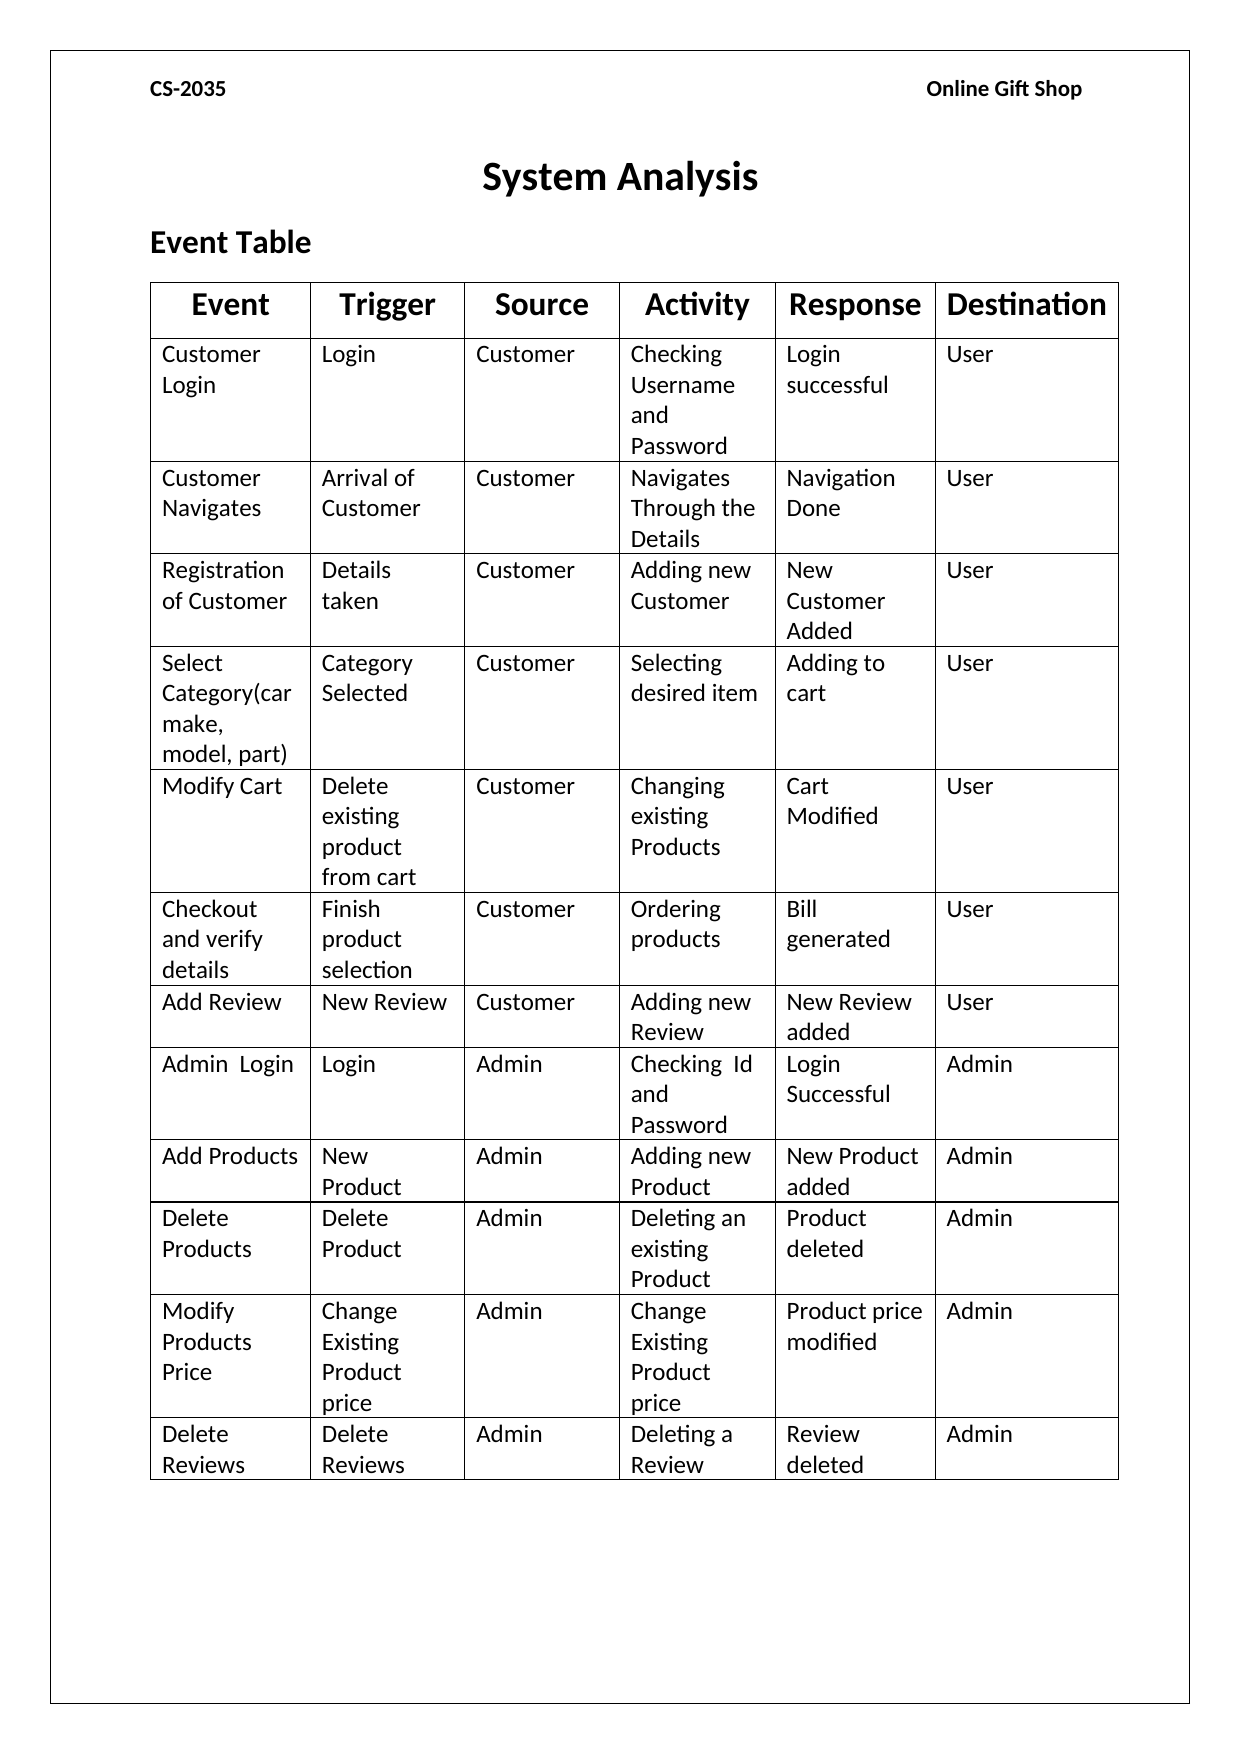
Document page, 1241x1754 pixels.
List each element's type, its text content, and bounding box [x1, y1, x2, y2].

table_cell Admin [936, 1203, 1118, 1294]
table_cell Details taken [311, 554, 464, 646]
table_cell Customer [465, 339, 619, 461]
table_cell Delete Reviews [151, 1418, 310, 1479]
table_cell Change Existing Product price [620, 1295, 775, 1417]
table_header Activity [620, 283, 775, 337]
table_cell Add Products [151, 1140, 310, 1201]
table_cell New Product [311, 1140, 464, 1201]
table_cell User [936, 462, 1118, 553]
table_cell Category Selected [311, 647, 464, 769]
table_cell Admin [936, 1048, 1118, 1139]
table_cell New Customer Added [776, 554, 935, 646]
table_cell Deleting an existing Product [620, 1203, 775, 1294]
table_cell Adding new Customer [620, 554, 775, 646]
table_cell New Review [311, 986, 464, 1047]
table_cell Adding to cart [776, 647, 935, 769]
table_cell User [936, 770, 1118, 892]
table_cell Admin [936, 1140, 1118, 1201]
table_cell New Review added [776, 986, 935, 1047]
table_cell Customer [465, 893, 619, 985]
table_cell New Product added [776, 1140, 935, 1201]
table_cell Adding new Review [620, 986, 775, 1047]
table_cell Customer Navigates [151, 462, 310, 553]
table_cell Navigation Done [776, 462, 935, 553]
table_cell Customer [465, 770, 619, 892]
table_cell Changing existing Products [620, 770, 775, 892]
table_header Source [465, 283, 619, 337]
table_cell Bill generated [776, 893, 935, 985]
table_cell Deleting a Review [620, 1418, 775, 1479]
table_cell Selecting desired item [620, 647, 775, 769]
table_cell Change Existing Product price [311, 1295, 464, 1417]
table_cell Admin [465, 1203, 619, 1294]
table_cell Login Successful [776, 1048, 935, 1139]
table_cell Customer [465, 647, 619, 769]
table_cell Login [311, 339, 464, 461]
table_cell Admin [936, 1418, 1118, 1479]
table_cell User [936, 986, 1118, 1047]
table_cell Admin [465, 1048, 619, 1139]
table_cell Admin [936, 1295, 1118, 1417]
table_cell Modify Cart [151, 770, 310, 892]
table_cell User [936, 339, 1118, 461]
table_cell Customer [465, 462, 619, 553]
table_cell Product deleted [776, 1203, 935, 1294]
table_cell Customer [465, 554, 619, 646]
table_cell Add Review [151, 986, 310, 1047]
table_cell Admin [465, 1140, 619, 1201]
table_cell Delete Reviews [311, 1418, 464, 1479]
table_cell Admin [465, 1418, 619, 1479]
table_header Response [776, 283, 935, 337]
table_cell Navigates Through the Details [620, 462, 775, 553]
table_cell Finish product selection [311, 893, 464, 985]
table_cell User [936, 647, 1118, 769]
table_cell Admin Login [151, 1048, 310, 1139]
table_cell Arrival of Customer [311, 462, 464, 553]
table_cell Delete existing product from cart [311, 770, 464, 892]
table_cell Checking Username and Password [620, 339, 775, 461]
table_header Trigger [311, 283, 464, 337]
table_header Destination [936, 283, 1118, 337]
table_cell Select Category(car make, model, part) [151, 647, 310, 769]
table_cell User [936, 554, 1118, 646]
table_cell Admin [465, 1295, 619, 1417]
table_cell Adding new Product [620, 1140, 775, 1201]
table_cell Login [311, 1048, 464, 1139]
table_cell Delete Product [311, 1203, 464, 1294]
text Event Table [150, 222, 1090, 262]
table_cell User [936, 893, 1118, 985]
table_cell Login successful [776, 339, 935, 461]
table_cell Modify Products Price [151, 1295, 310, 1417]
table_cell Checkout and verify details [151, 893, 310, 985]
table_cell Registration of Customer [151, 554, 310, 646]
table_cell Review deleted [776, 1418, 935, 1479]
table_cell Ordering products [620, 893, 775, 985]
table_header Event [151, 283, 310, 337]
table_cell Cart Modified [776, 770, 935, 892]
table_cell Product price modified [776, 1295, 935, 1417]
table_cell Customer [465, 986, 619, 1047]
table_cell Delete Products [151, 1203, 310, 1294]
table_cell Customer Login [151, 339, 310, 461]
text System Analysis [150, 150, 1090, 201]
table_cell Checking Id and Password [620, 1048, 775, 1139]
